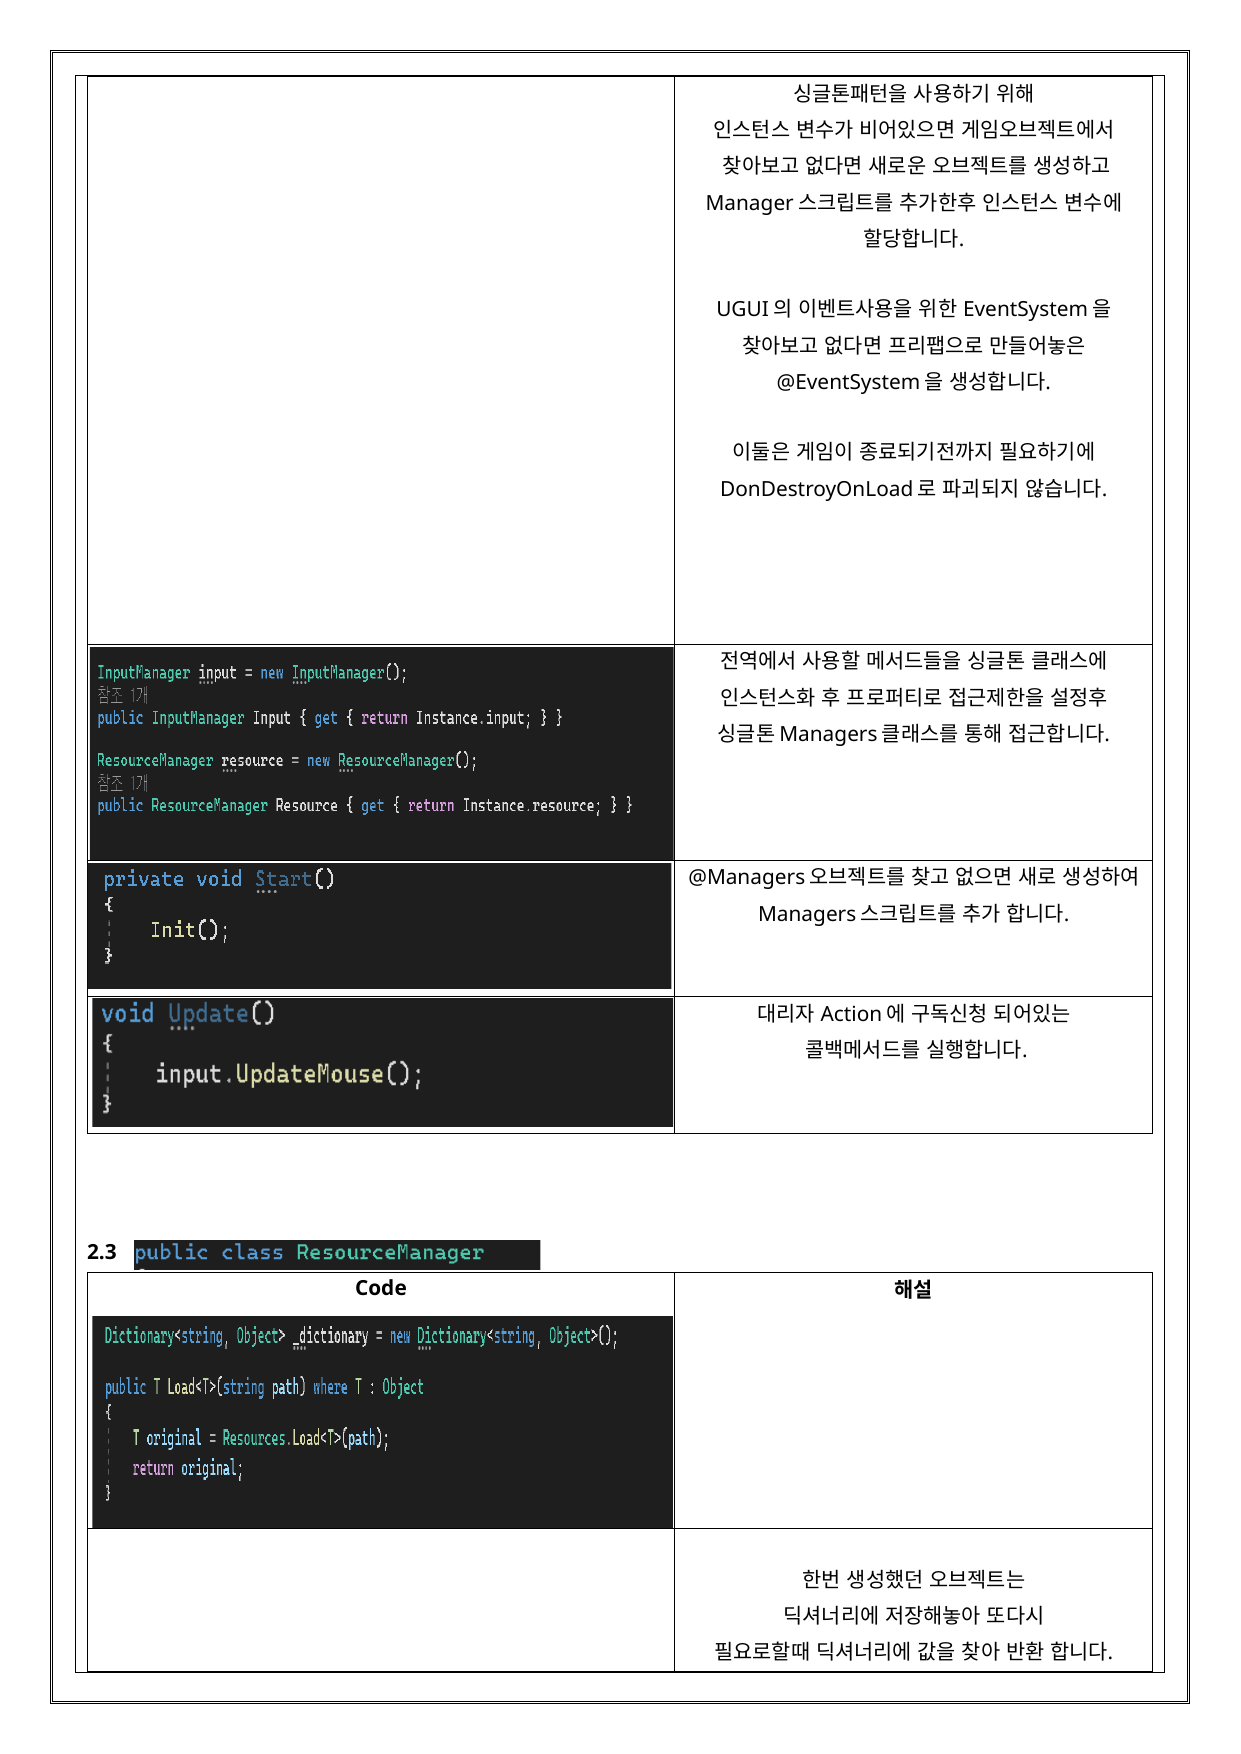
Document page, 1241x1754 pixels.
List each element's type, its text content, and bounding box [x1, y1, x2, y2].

picture [92, 998, 674, 1127]
picture [134, 1240, 541, 1270]
picture [92, 1316, 673, 1528]
picture [87, 863, 672, 989]
picture [89, 647, 674, 860]
